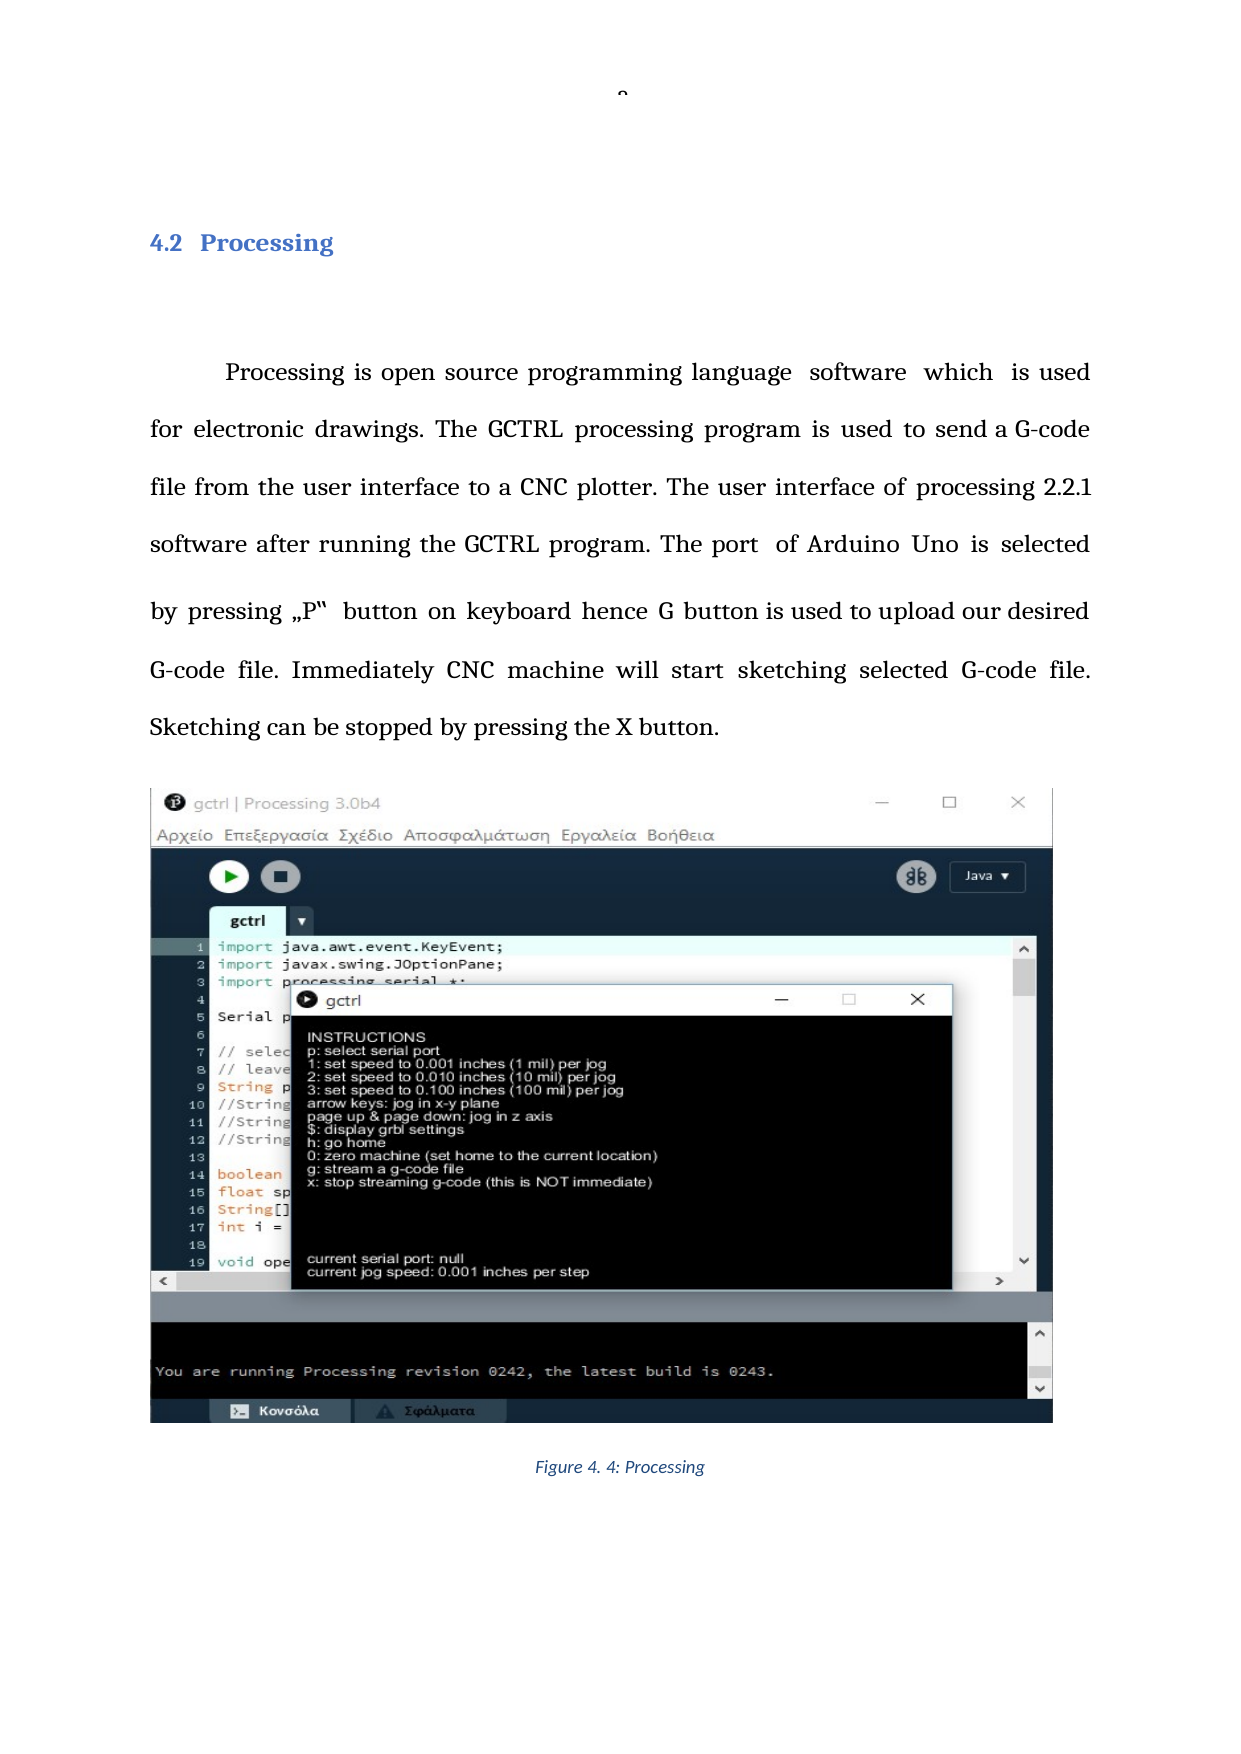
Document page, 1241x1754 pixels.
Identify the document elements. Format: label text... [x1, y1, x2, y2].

subtitle Processing [150, 229, 1103, 257]
picture [150, 788, 1053, 1423]
text Processing is open source programming language software which is used for electronic drawings. The GCTRL processing program is used to send a G-code file from the user interface to a CNC plotter. The user interface of processing 2.2.1 software after running the GCTRL program. The port of Arduino Uno is selected by pressing „P‟ button on keyboard hence G button is used to upload our desired G-code file. Immediately CNC machine will start sketching selected G-code file. Sketching can be stopped by pressing the X button. [150, 357, 1091, 742]
text Figure 4. 4: Processing [470, 1456, 770, 1479]
